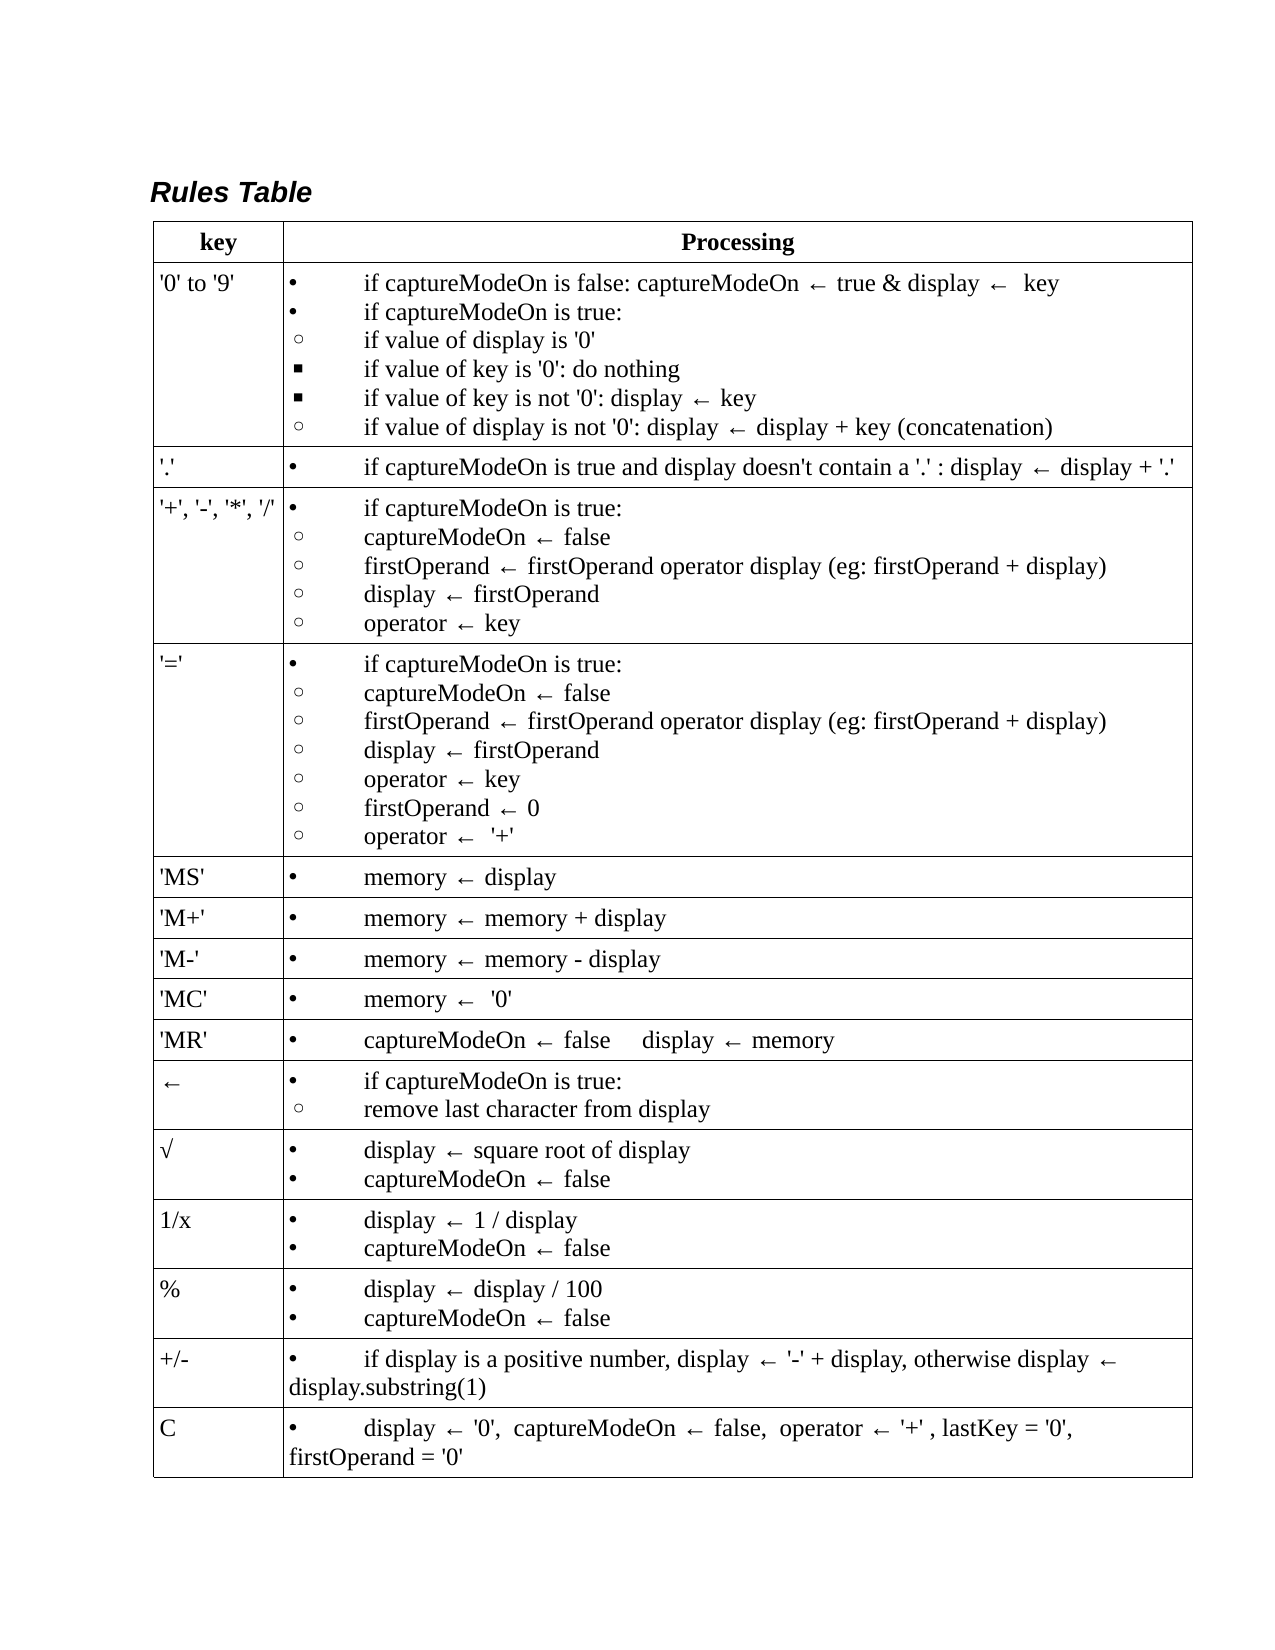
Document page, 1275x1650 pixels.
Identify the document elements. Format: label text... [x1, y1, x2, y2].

table_cell '.' [154, 447, 283, 487]
table_cell memory ← memory + display [284, 898, 1192, 937]
table_cell 'MR' [154, 1020, 283, 1059]
table_cell +/- [154, 1339, 283, 1407]
table_cell if captureModeOn is true: captureModeOn ← false firstOperand ← firstOperand operator display (eg: firstOperand + display) display ← firstOperand operator ← key [284, 488, 1192, 643]
table_cell display ← '0', captureModeOn ← false, operator ← '+' , lastKey = '0', firstOperand = '0' [284, 1408, 1192, 1476]
table_cell '=' [154, 644, 283, 856]
table_cell √ [154, 1130, 283, 1198]
table_cell 'M-' [154, 939, 283, 978]
table_cell C [154, 1408, 283, 1476]
table_cell 'M+' [154, 898, 283, 937]
table_cell captureModeOn ← false display ← memory [284, 1020, 1192, 1059]
table_cell % [154, 1269, 283, 1337]
table_cell ← [154, 1061, 283, 1129]
table_cell display ← square root of display captureModeOn ← false [284, 1130, 1192, 1198]
table_cell '0' to '9' [154, 263, 283, 446]
table_cell 'MC' [154, 979, 283, 1019]
table_cell 'MS' [154, 857, 283, 897]
table_cell if display is a positive number, display ← '-' + display, otherwise display ← display.substring(1) [284, 1339, 1192, 1407]
table_cell '+', '-', '*', '/' [154, 488, 283, 643]
table_cell memory ← memory - display [284, 939, 1192, 978]
table_cell if captureModeOn is true: remove last character from display [284, 1061, 1192, 1129]
table_cell if captureModeOn is false: captureModeOn ← true & display ← key if captureModeOn is true: if value of display is '0' if value of key is '0': do nothing if value of key is not '0': display ← key if value of display is not '0': display ← display + key (concatenation) [284, 263, 1192, 446]
table_cell display ← 1 / display captureModeOn ← false [284, 1200, 1192, 1268]
table_header Processing [284, 222, 1192, 262]
table_cell if captureModeOn is true and display doesn't contain a '.' : display ← display + '.' [284, 447, 1192, 487]
table_cell memory ← display [284, 857, 1192, 897]
table_cell display ← display / 100 captureModeOn ← false [284, 1269, 1192, 1337]
table_cell if captureModeOn is true: captureModeOn ← false firstOperand ← firstOperand operator display (eg: firstOperand + display) display ← firstOperand operator ← key firstOperand ← 0 operator ← '+' [284, 644, 1192, 856]
table_cell 1/x [154, 1200, 283, 1268]
subtitle Rules Table [150, 175, 1125, 208]
table_header key [154, 222, 283, 262]
table_cell memory ← '0' [284, 979, 1192, 1019]
